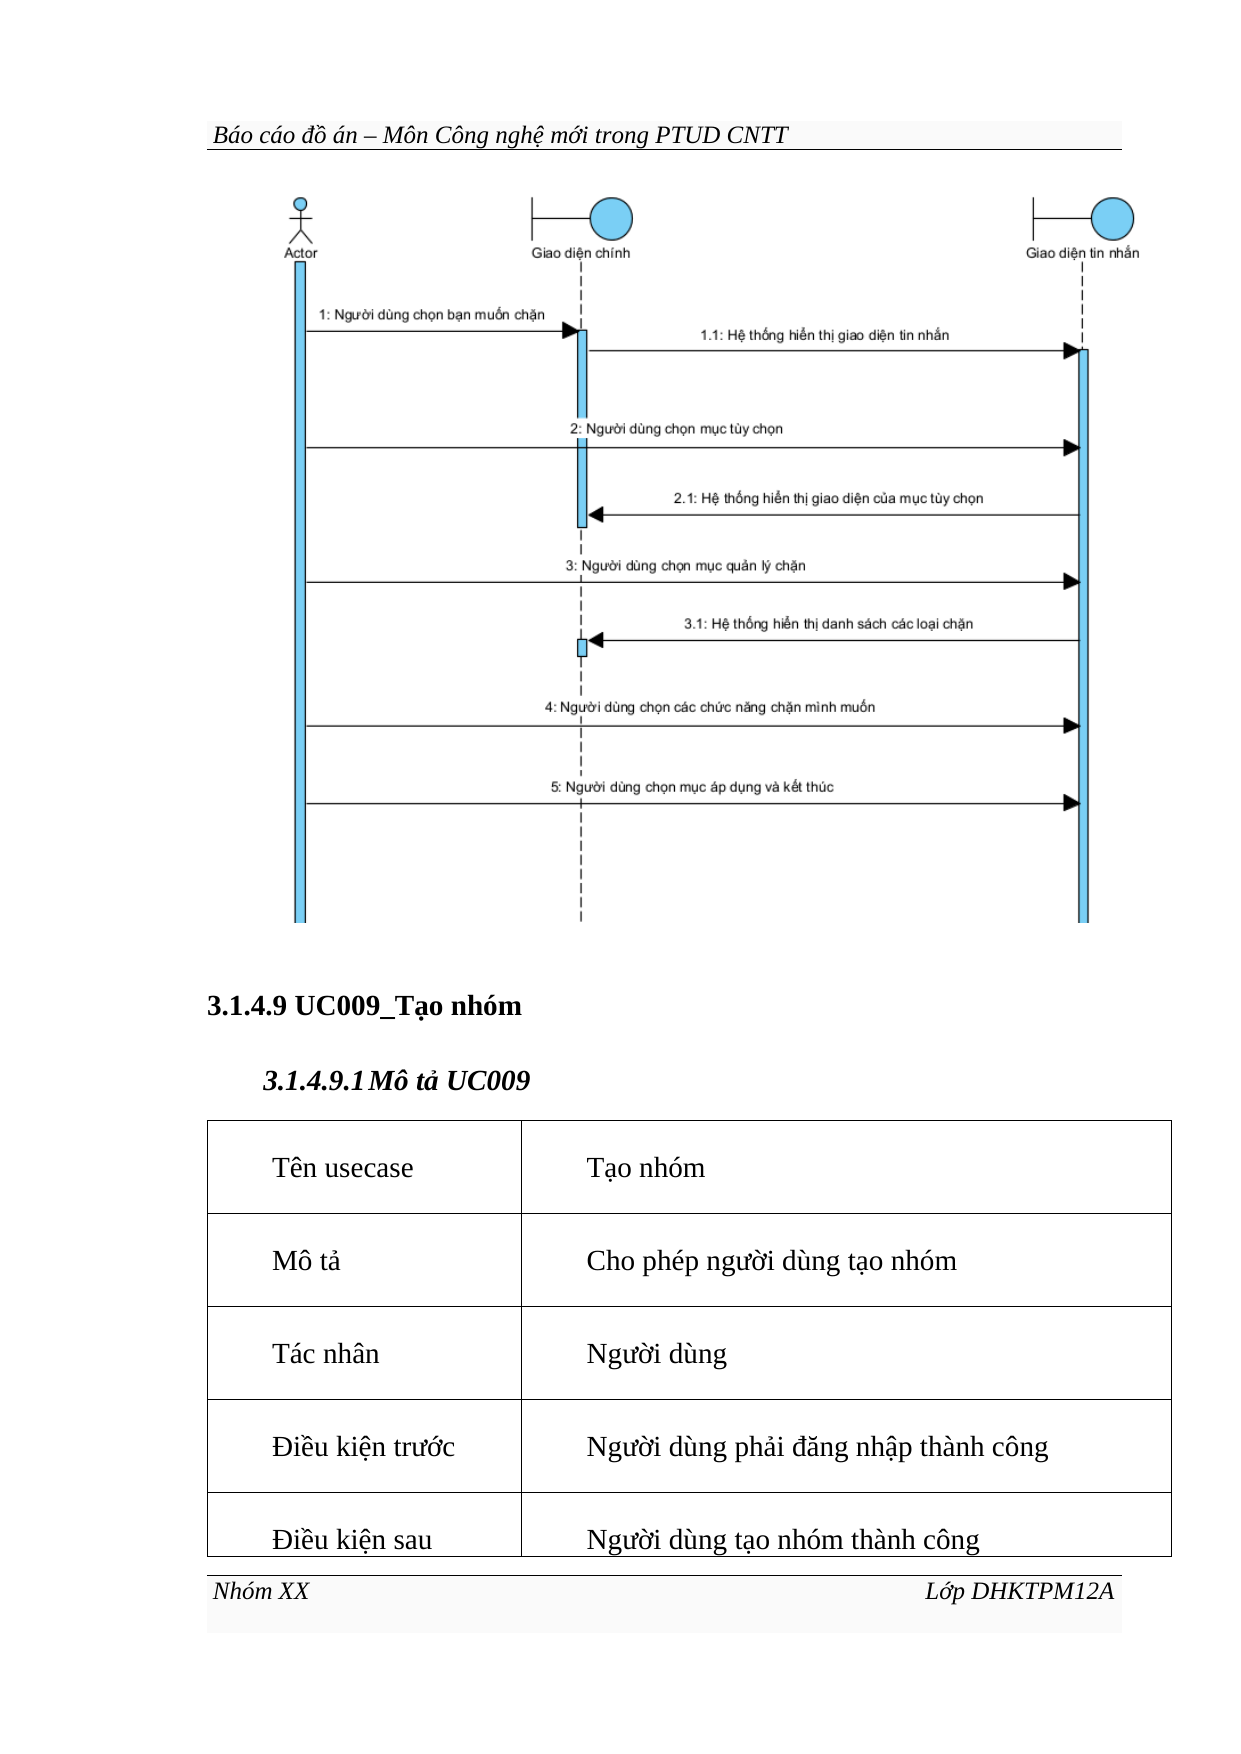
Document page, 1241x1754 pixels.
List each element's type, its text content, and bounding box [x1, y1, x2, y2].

table_header Tên usecase [208, 1121, 521, 1213]
table_cell Tác nhân [208, 1307, 521, 1399]
table_cell Điều kiện sau [208, 1493, 521, 1556]
table_header Tạo nhóm [522, 1121, 1171, 1213]
picture [265, 179, 1206, 923]
table_cell Cho phép người dùng tạo nhóm [522, 1214, 1171, 1306]
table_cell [522, 1493, 1171, 1556]
table_cell Mô tả [208, 1214, 521, 1306]
subtitle Mô tả UC009 [263, 1063, 1122, 1097]
subtitle UC009_Tạo nhóm [207, 988, 1122, 1022]
table_cell Người dùng phải đăng nhập thành công [522, 1400, 1171, 1492]
table_cell Điều kiện trước [208, 1400, 521, 1492]
table_cell Người dùng [522, 1307, 1171, 1399]
